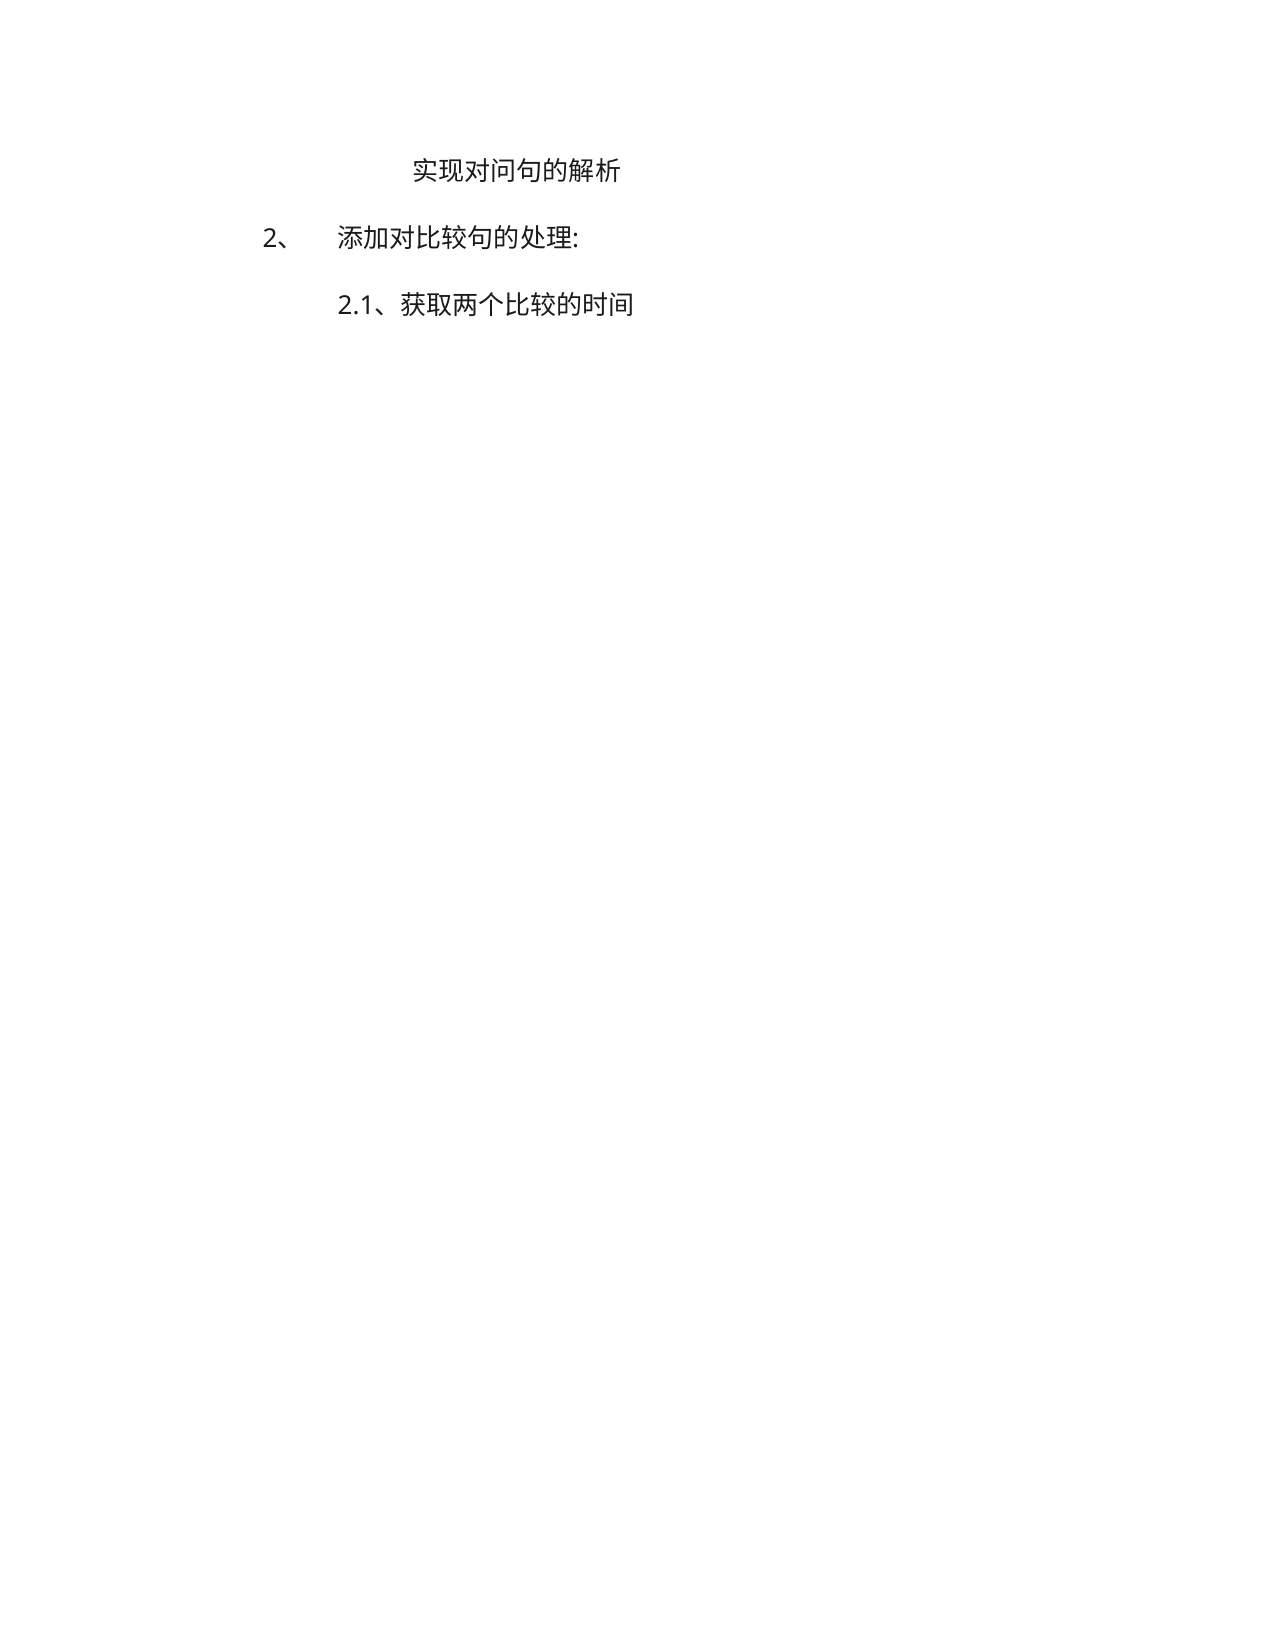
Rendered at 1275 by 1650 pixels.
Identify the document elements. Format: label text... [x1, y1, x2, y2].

list 添加对比较句的处理: [262, 217, 1125, 255]
text 实现对问句的解析 [412, 150, 1125, 188]
list 2.1、获取两个比较的时间 [337, 284, 1125, 322]
